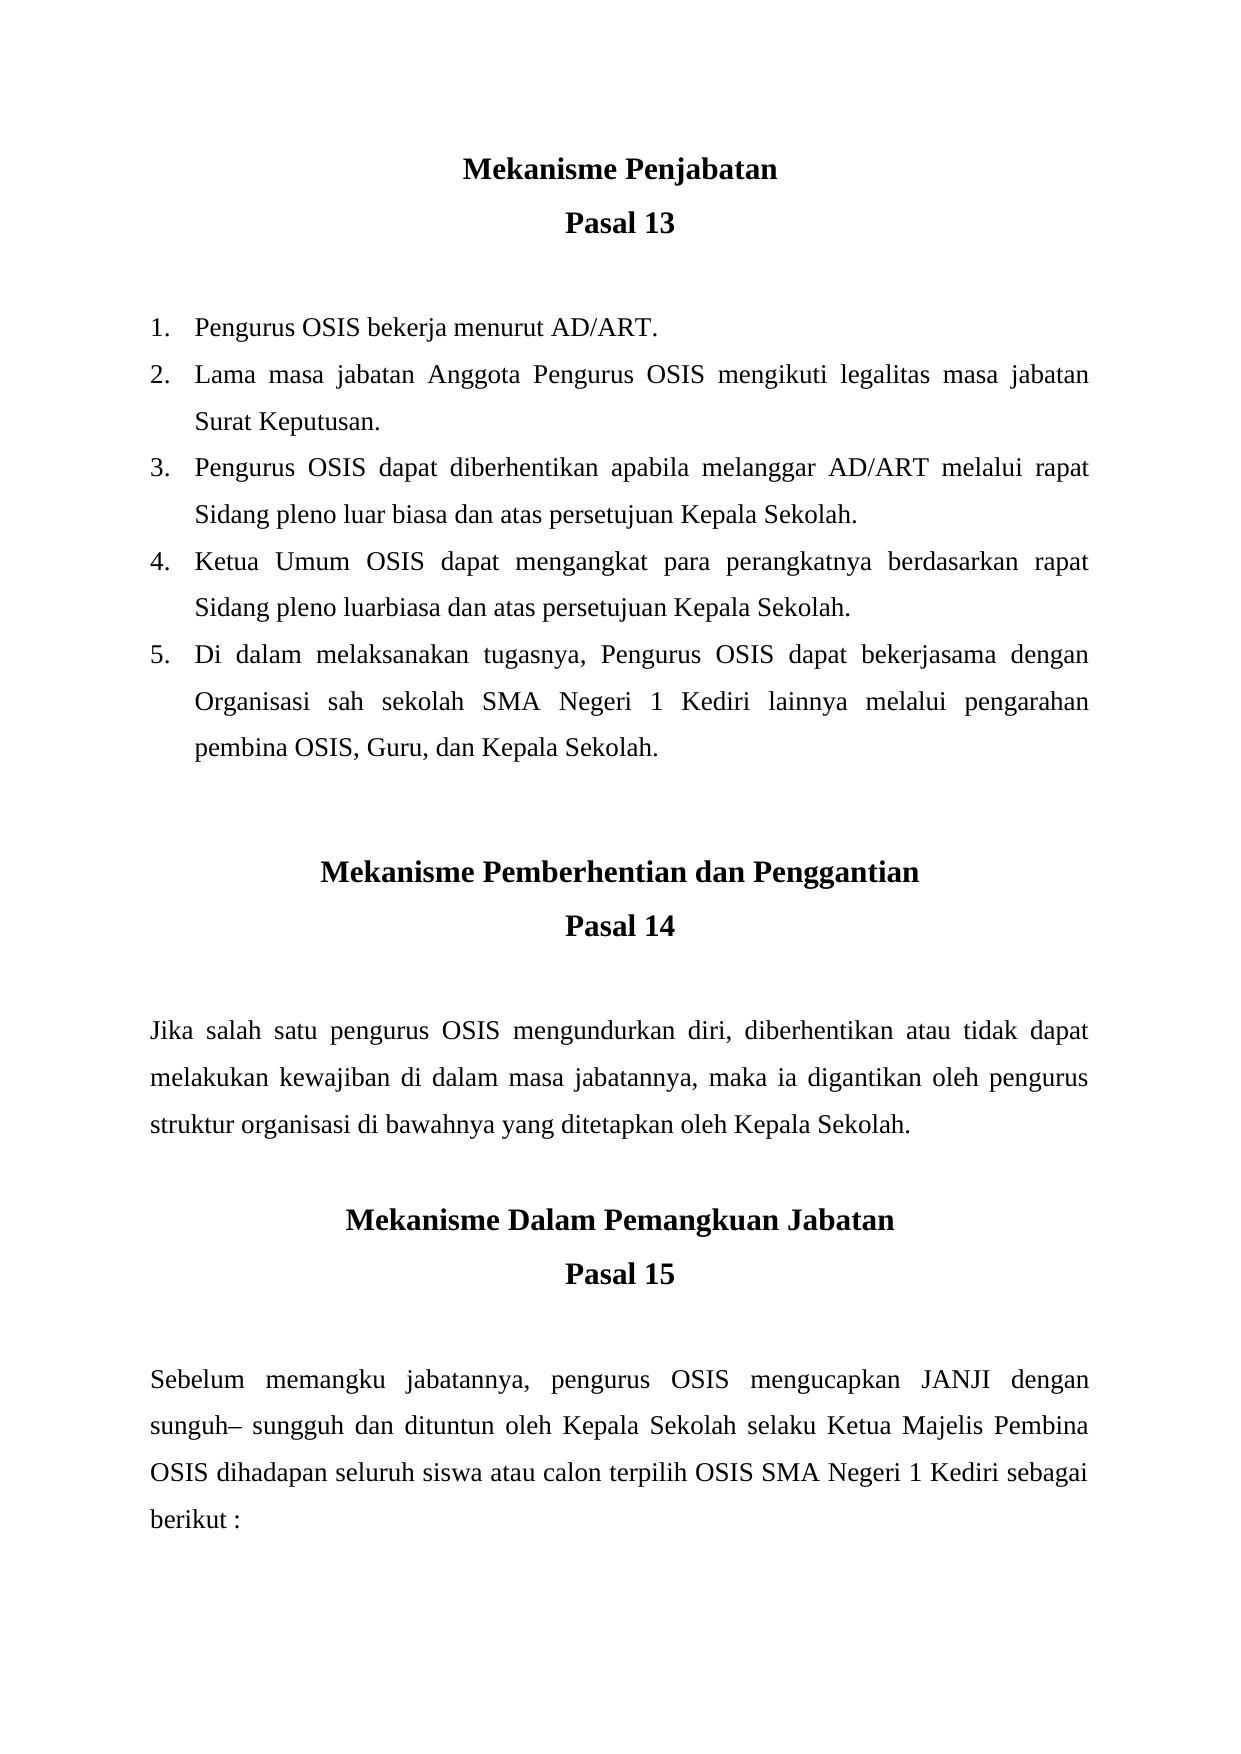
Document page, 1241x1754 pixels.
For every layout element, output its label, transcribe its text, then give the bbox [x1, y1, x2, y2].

text Sebelum memangku jabatannya, pengurus OSIS mengucapkan JANJI dengan sunguh– sungguh dan dituntun oleh Kepala Sekolah selaku Ketua Majelis Pembina OSIS dihadapan seluruh siswa atau calon terpilih OSIS SMA Negeri 1 Kediri sebagai berikut : [150, 1363, 1090, 1534]
text Mekanisme Dalam Pemangkuan Jabatan [150, 1201, 1090, 1237]
text Jika salah satu pengurus OSIS mengundurkan diri, diberhentikan atau tidak dapat melakukan kewajiban di dalam masa jabatannya, maka ia digantikan oleh pengurus struktur organisasi di bawahnya yang ditetapkan oleh Kepala Sekolah. [150, 1014, 1090, 1139]
list Pengurus OSIS bekerja menurut AD/ART. [150, 312, 1090, 343]
text Mekanisme Pemberhentian dan Penggantian [150, 853, 1090, 889]
list Lama masa jabatan Anggota Pengurus OSIS mengikuti legalitas masa jabatan Surat Keputusan. [150, 358, 1090, 436]
list Pengurus OSIS dapat diberhentikan apabila melanggar AD/ART melalui rapat Sidang pleno luar biasa dan atas persetujuan Kepala Sekolah. [150, 452, 1090, 529]
text Pasal 14 [150, 907, 1090, 943]
text Mekanisme Penjabatan [150, 150, 1090, 186]
text Pasal 13 [150, 204, 1090, 240]
text Pasal 15 [150, 1255, 1090, 1291]
list Ketua Umum OSIS dapat mengangkat para perangkatnya berdasarkan rapat Sidang pleno luarbiasa dan atas persetujuan Kepala Sekolah. [150, 545, 1090, 623]
list Di dalam melaksanakan tugasnya, Pengurus OSIS dapat bekerjasama dengan Organisasi sah sekolah SMA Negeri 1 Kediri lainnya melalui pengarahan pembina OSIS, Guru, dan Kepala Sekolah. [150, 638, 1090, 763]
